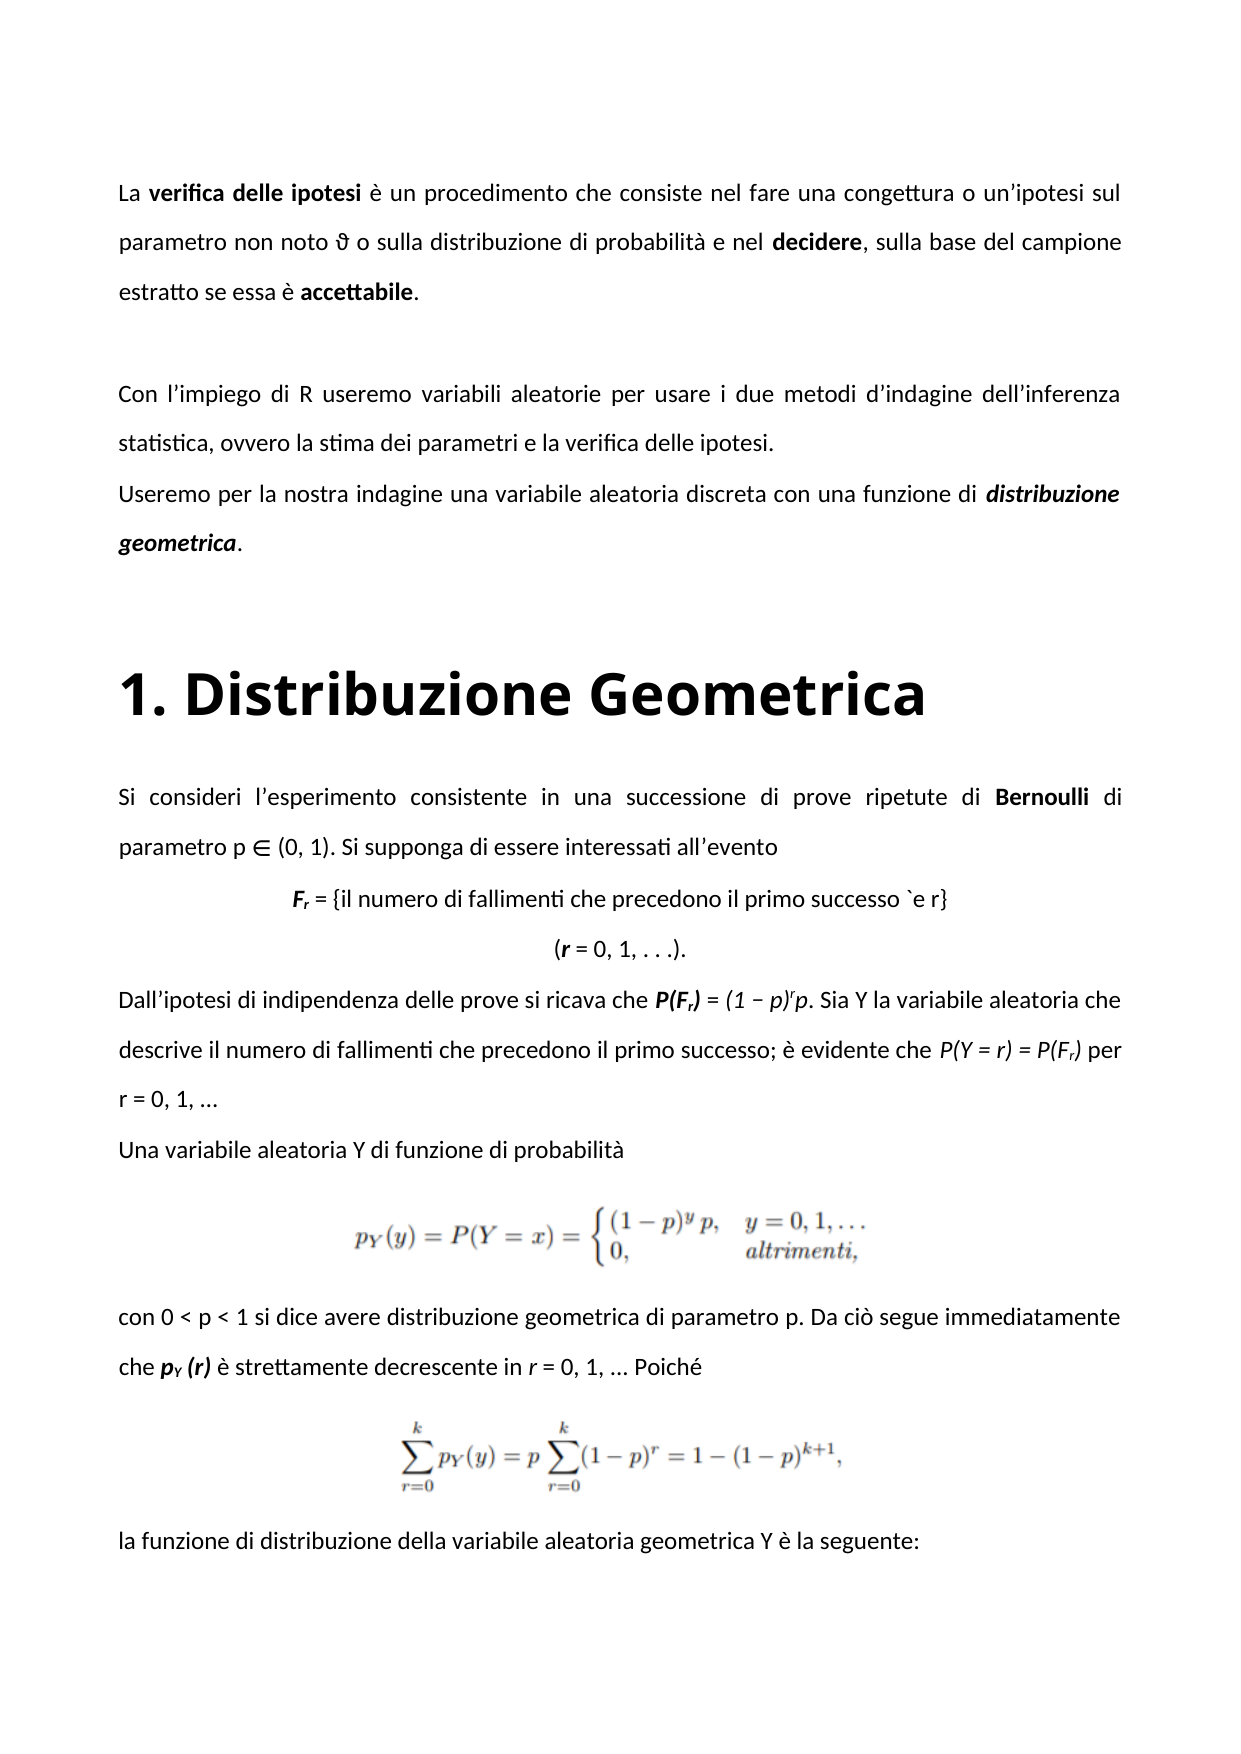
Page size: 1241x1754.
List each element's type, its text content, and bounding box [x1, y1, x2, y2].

text La verifica delle ipotesi è un procedimento che consiste nel fare una congettura o un’ipotesi sul parametro non noto ϑ o sulla distribuzione di probabilità e nel decidere, sulla base del campione estratto se essa è accettabile. [118, 177, 1122, 306]
text (r = 0, 1, . . .). [118, 934, 1122, 964]
text Useremo per la nostra indagine una variabile aleatoria discreta con una funzione di distribuzione geometrica. [118, 478, 1122, 558]
text Fr = {il numero di fallimenti che precedono il primo successo `e r} [118, 883, 1122, 913]
picture [341, 1185, 899, 1281]
subtitle 1. Distribuzione Geometrica [118, 653, 1122, 732]
picture [372, 1401, 869, 1505]
text con 0 < p < 1 si dice avere distribuzione geometrica di parametro p. Da ciò segue immediatamente che pY (r) è strettamente decrescente in r = 0, 1, ... Poiché [118, 1301, 1122, 1381]
text Dall’ipotesi di indipendenza delle prove si ricava che P(Fr) = (1 − p)rp. Sia Y la variabile aleatoria che descrive il numero di fallimenti che precedono il primo successo; è evidente che P(Y = r) = P(Fr) per r = 0, 1, … [118, 984, 1122, 1114]
text Una variabile aleatoria Y di funzione di probabilità [118, 1134, 1122, 1165]
text Si consideri l’esperimento consistente in una successione di prove ripetute di Bernoulli di parametro p ∈ (0, 1). Si supponga di essere interessati all’evento [118, 782, 1122, 862]
text Con l’impiego di R useremo variabili aleatorie per usare i due metodi d’indagine dell’inferenza statistica, ovvero la stima dei parametri e la verifica delle ipotesi. [118, 378, 1122, 458]
text la funzione di distribuzione della variabile aleatoria geometrica Y è la seguente: [118, 1525, 1122, 1555]
